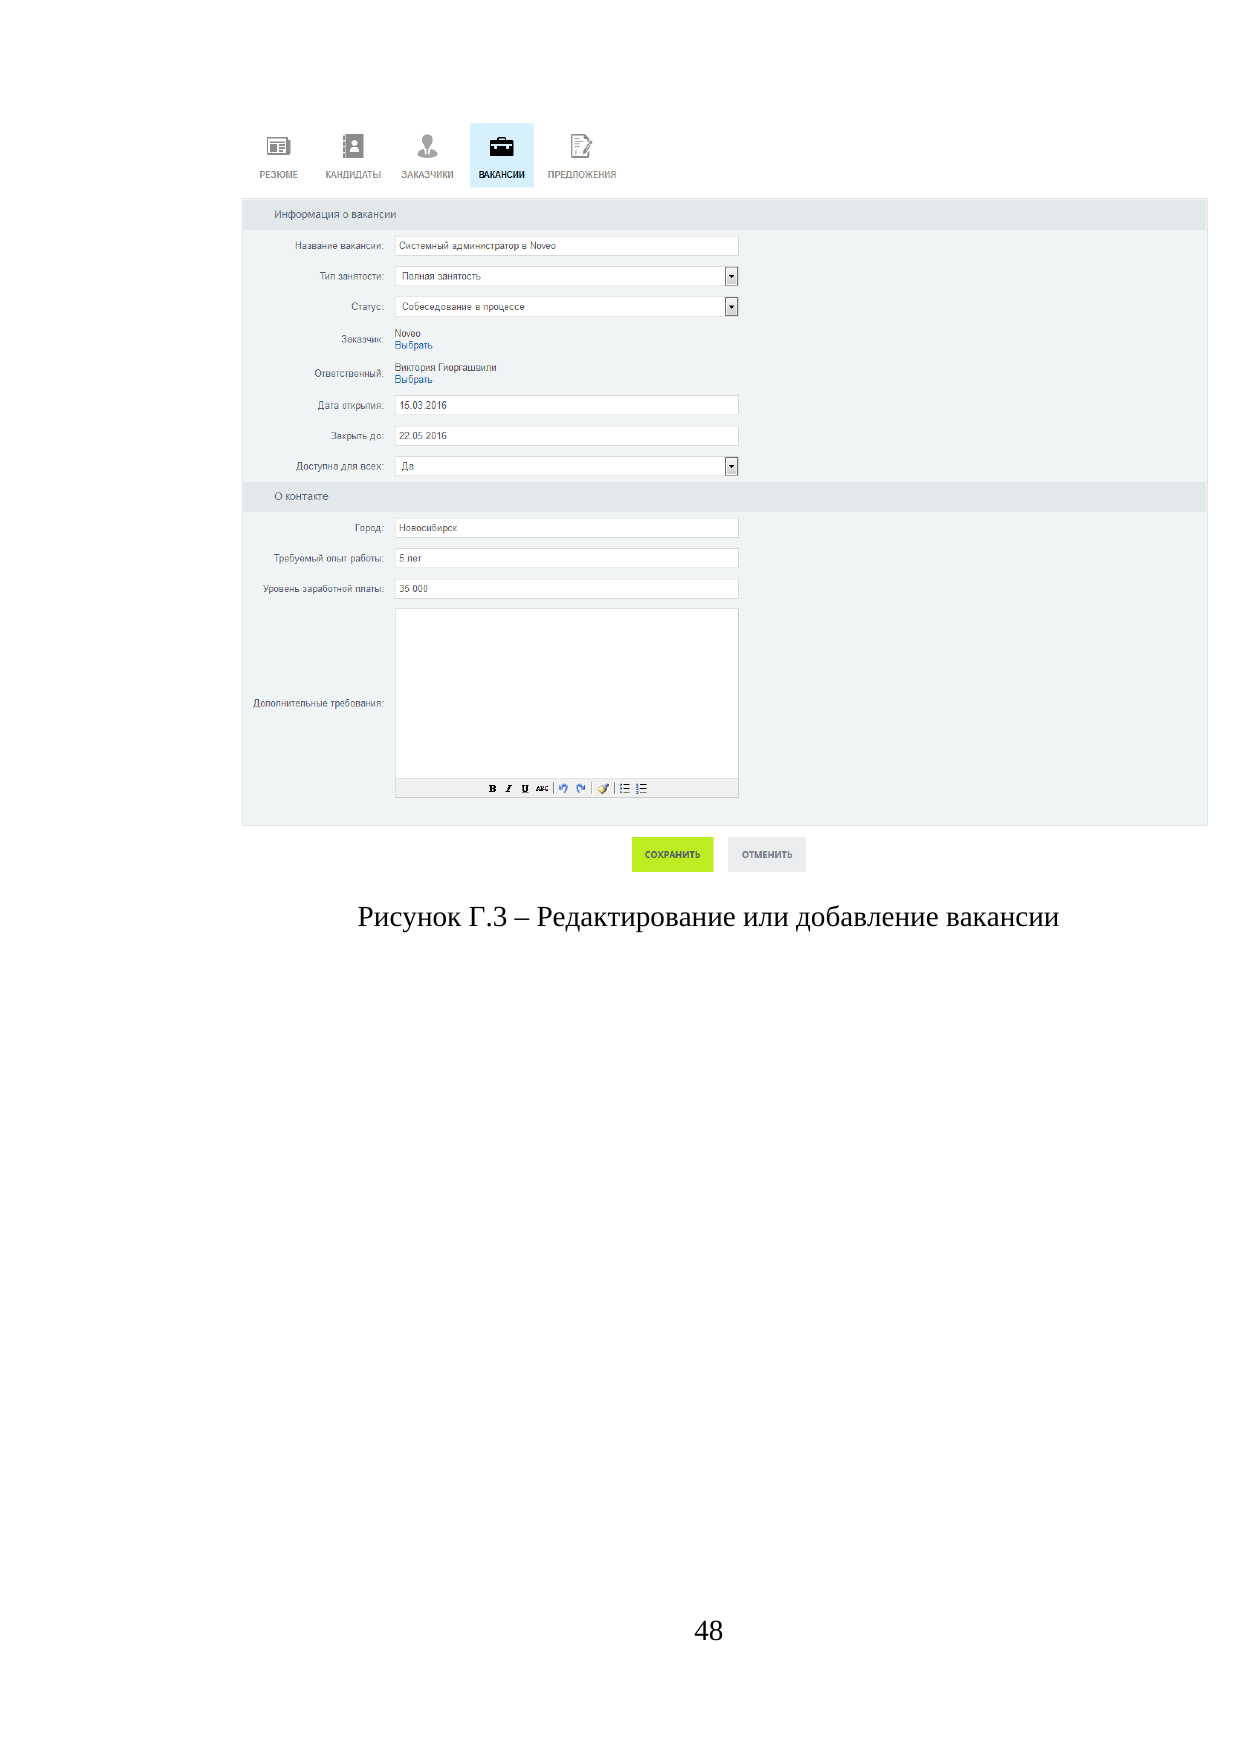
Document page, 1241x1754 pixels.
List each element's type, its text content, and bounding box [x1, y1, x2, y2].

text Рисунок Г.3 – Редактирование или добавление вакансии [177, 899, 1181, 932]
picture [236, 118, 1214, 882]
